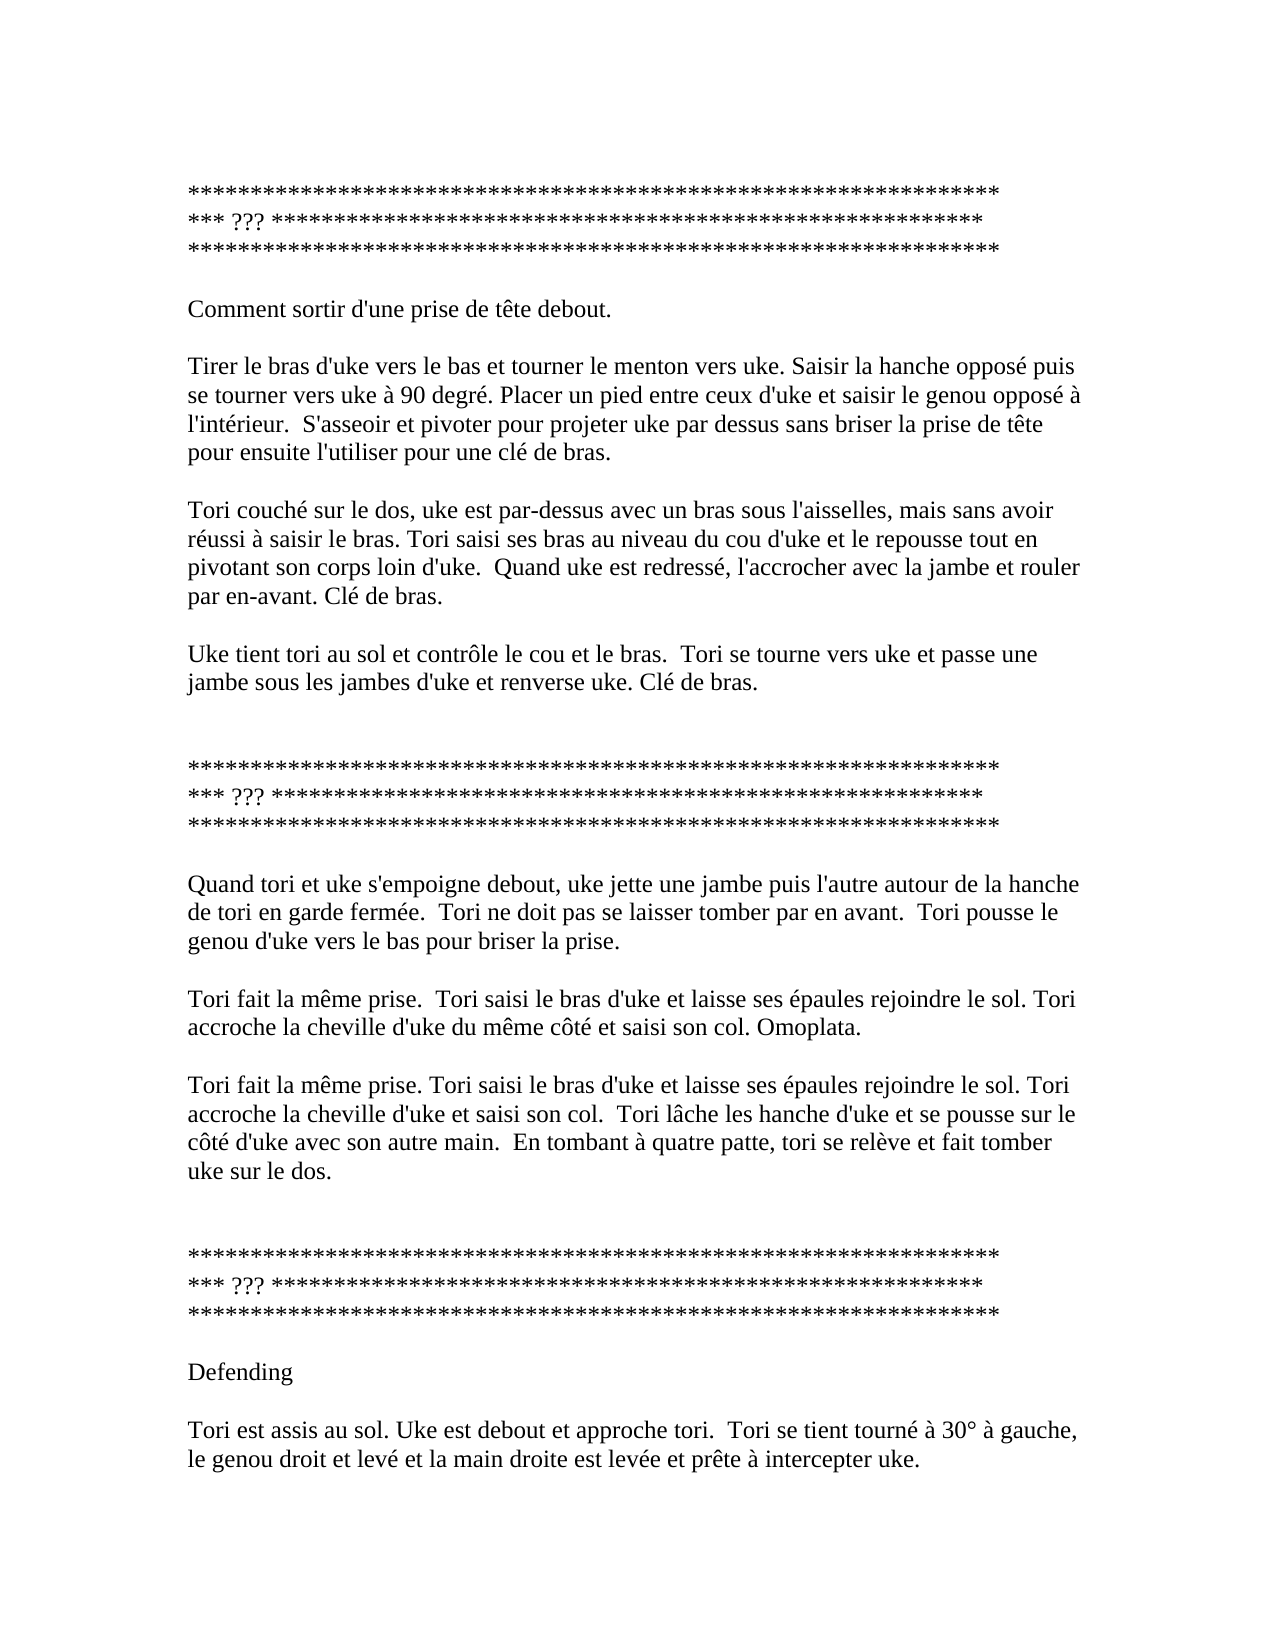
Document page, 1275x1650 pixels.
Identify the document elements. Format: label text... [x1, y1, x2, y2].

text *** ??? ********************************************************* [187, 782, 1087, 811]
text ***************************************************************** [187, 754, 1087, 782]
text *** ??? ********************************************************* [187, 207, 1087, 236]
text Tori est assis au sol. Uke est debout et approche tori. Tori se tient tourné à 30° à gauche, le genou droit et levé et la main droite est levée et prête à intercepter uke. [187, 1415, 1087, 1472]
text ***************************************************************** [187, 1242, 1087, 1271]
text Quand tori et uke s'empoigne debout, uke jette une jambe puis l'autre autour de la hanche de tori en garde fermée. Tori ne doit pas se laisser tomber par en avant. Tori pousse le genou d'uke vers le bas pour briser la prise. [187, 869, 1087, 955]
text Uke tient tori au sol et contrôle le cou et le bras. Tori se tourne vers uke et passe une jambe sous les jambes d'uke et renverse uke. Clé de bras. [187, 639, 1087, 696]
text Tori fait la même prise. Tori saisi le bras d'uke et laisse ses épaules rejoindre le sol. Tori accroche la cheville d'uke du même côté et saisi son col. Omoplata. [187, 984, 1087, 1041]
text Defending [187, 1357, 1087, 1386]
text Tori couché sur le dos, uke est par-dessus avec un bras sous l'aisselles, mais sans avoir réussi à saisir le bras. Tori saisi ses bras au niveau du cou d'uke et le repousse tout en pivotant son corps loin d'uke. Quand uke est redressé, l'accrocher avec la jambe et rouler par en-avant. Clé de bras. [187, 495, 1087, 610]
text Tori fait la même prise. Tori saisi le bras d'uke et laisse ses épaules rejoindre le sol. Tori accroche la cheville d'uke et saisi son col. Tori lâche les hanche d'uke et se pousse sur le côté d'uke avec son autre main. En tombant à quatre patte, tori se relève et fait tomber uke sur le dos. [187, 1070, 1087, 1185]
text Tirer le bras d'uke vers le bas et tourner le menton vers uke. Saisir la hanche opposé puis se tourner vers uke à 90 degré. Placer un pied entre ceux d'uke et saisir le genou opposé à l'intérieur. S'asseoir et pivoter pour projeter uke par dessus sans briser la prise de tête pour ensuite l'utiliser pour une clé de bras. [187, 351, 1087, 466]
text ***************************************************************** [187, 1300, 1087, 1329]
text ***************************************************************** [187, 811, 1087, 840]
text ***************************************************************** [187, 179, 1087, 207]
text Comment sortir d'une prise de tête debout. [187, 294, 1087, 322]
text ***************************************************************** [187, 236, 1087, 265]
text *** ??? ********************************************************* [187, 1271, 1087, 1300]
